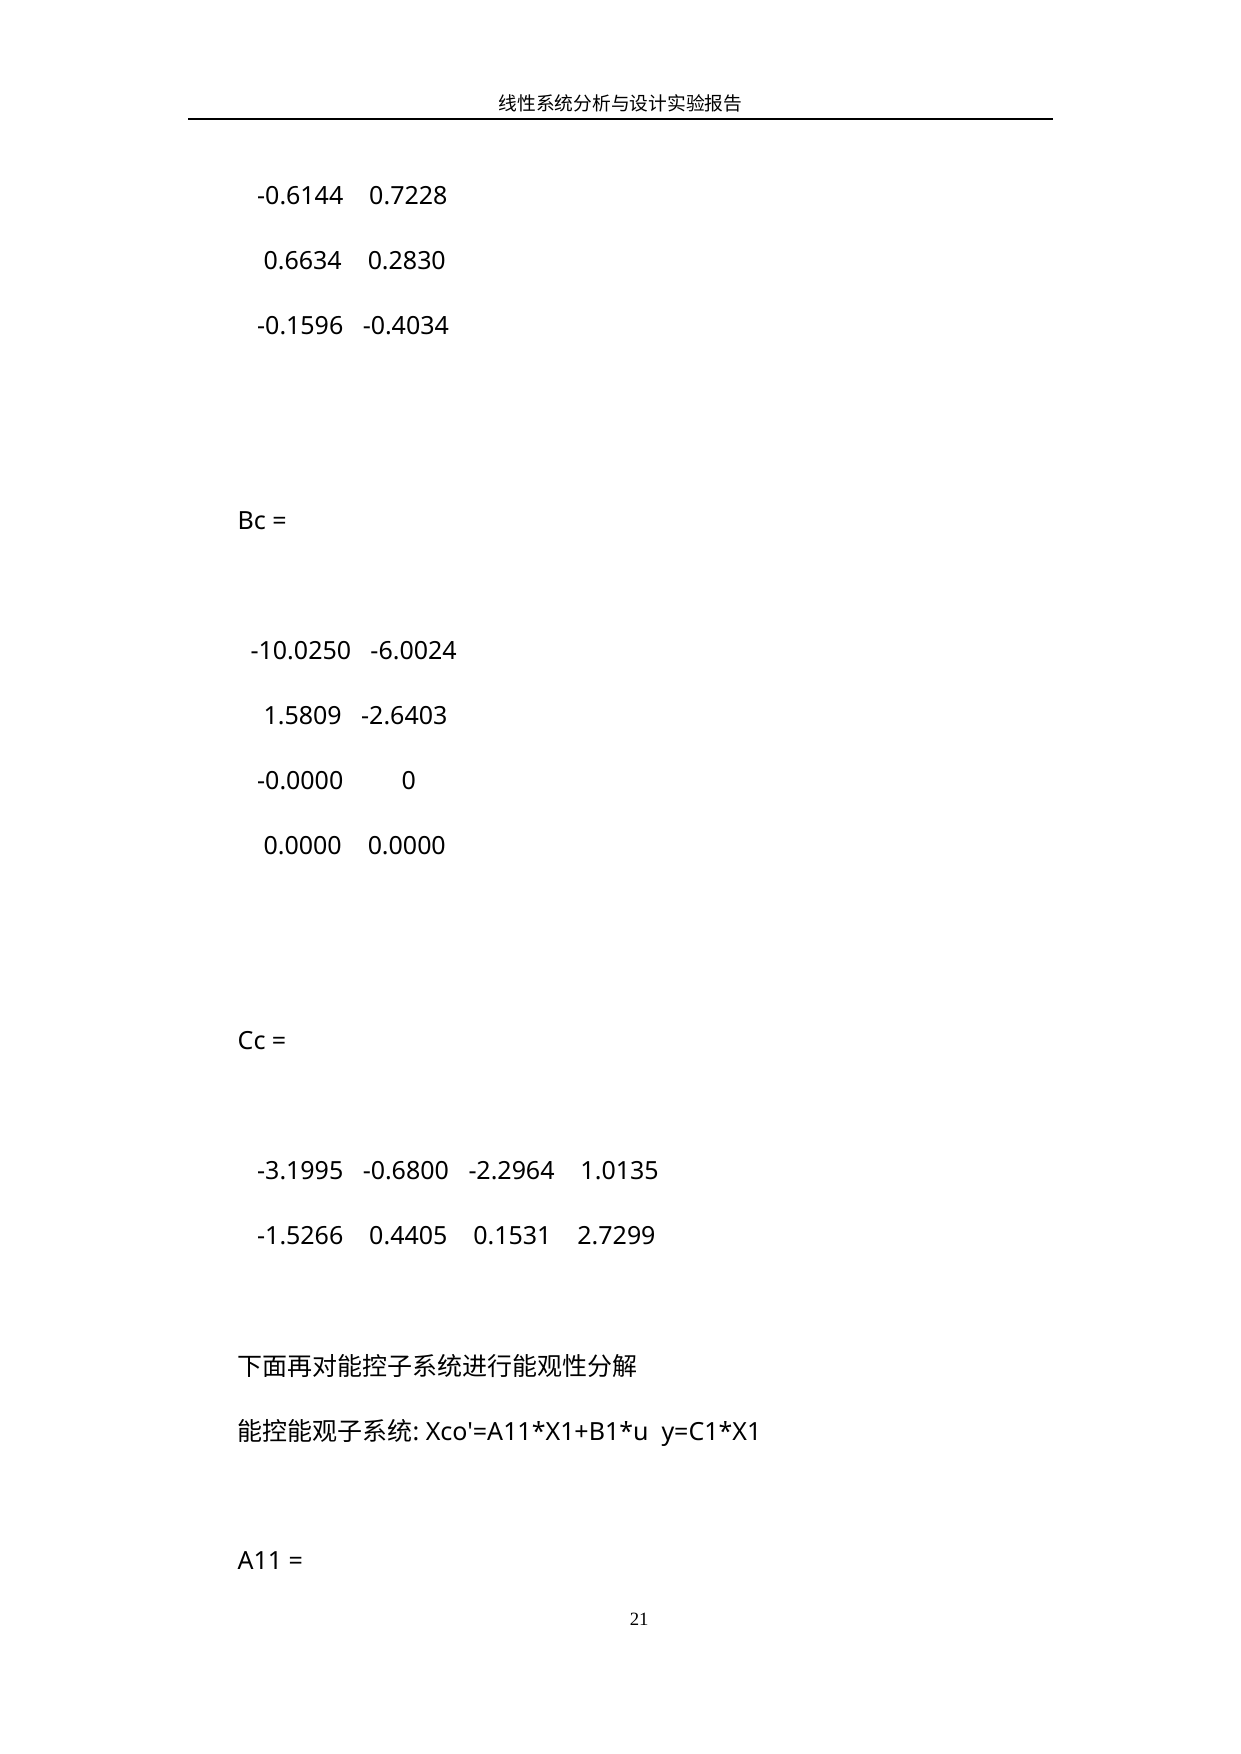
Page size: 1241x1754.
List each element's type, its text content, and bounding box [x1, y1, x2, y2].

text 0.6634 0.2830 [187, 227, 1053, 292]
text Bc = [187, 487, 1053, 552]
text -0.0000 0 [187, 747, 1053, 812]
text 1.5809 -2.6403 [187, 682, 1053, 747]
text -1.5266 0.4405 0.1531 2.7299 [187, 1202, 1053, 1267]
text 能控能观子系统: Xco'=A11*X1+B1*u y=C1*X1 [187, 1397, 1053, 1462]
text Cc = [187, 1007, 1053, 1072]
text -0.1596 -0.4034 [187, 292, 1053, 357]
text -0.6144 0.7228 [187, 162, 1053, 227]
text A11 = [187, 1527, 1053, 1592]
text 下面再对能控子系统进行能观性分解 [187, 1332, 1053, 1397]
text -3.1995 -0.6800 -2.2964 1.0135 [187, 1137, 1053, 1202]
text 0.0000 0.0000 [187, 812, 1053, 877]
text -10.0250 -6.0024 [187, 617, 1053, 682]
